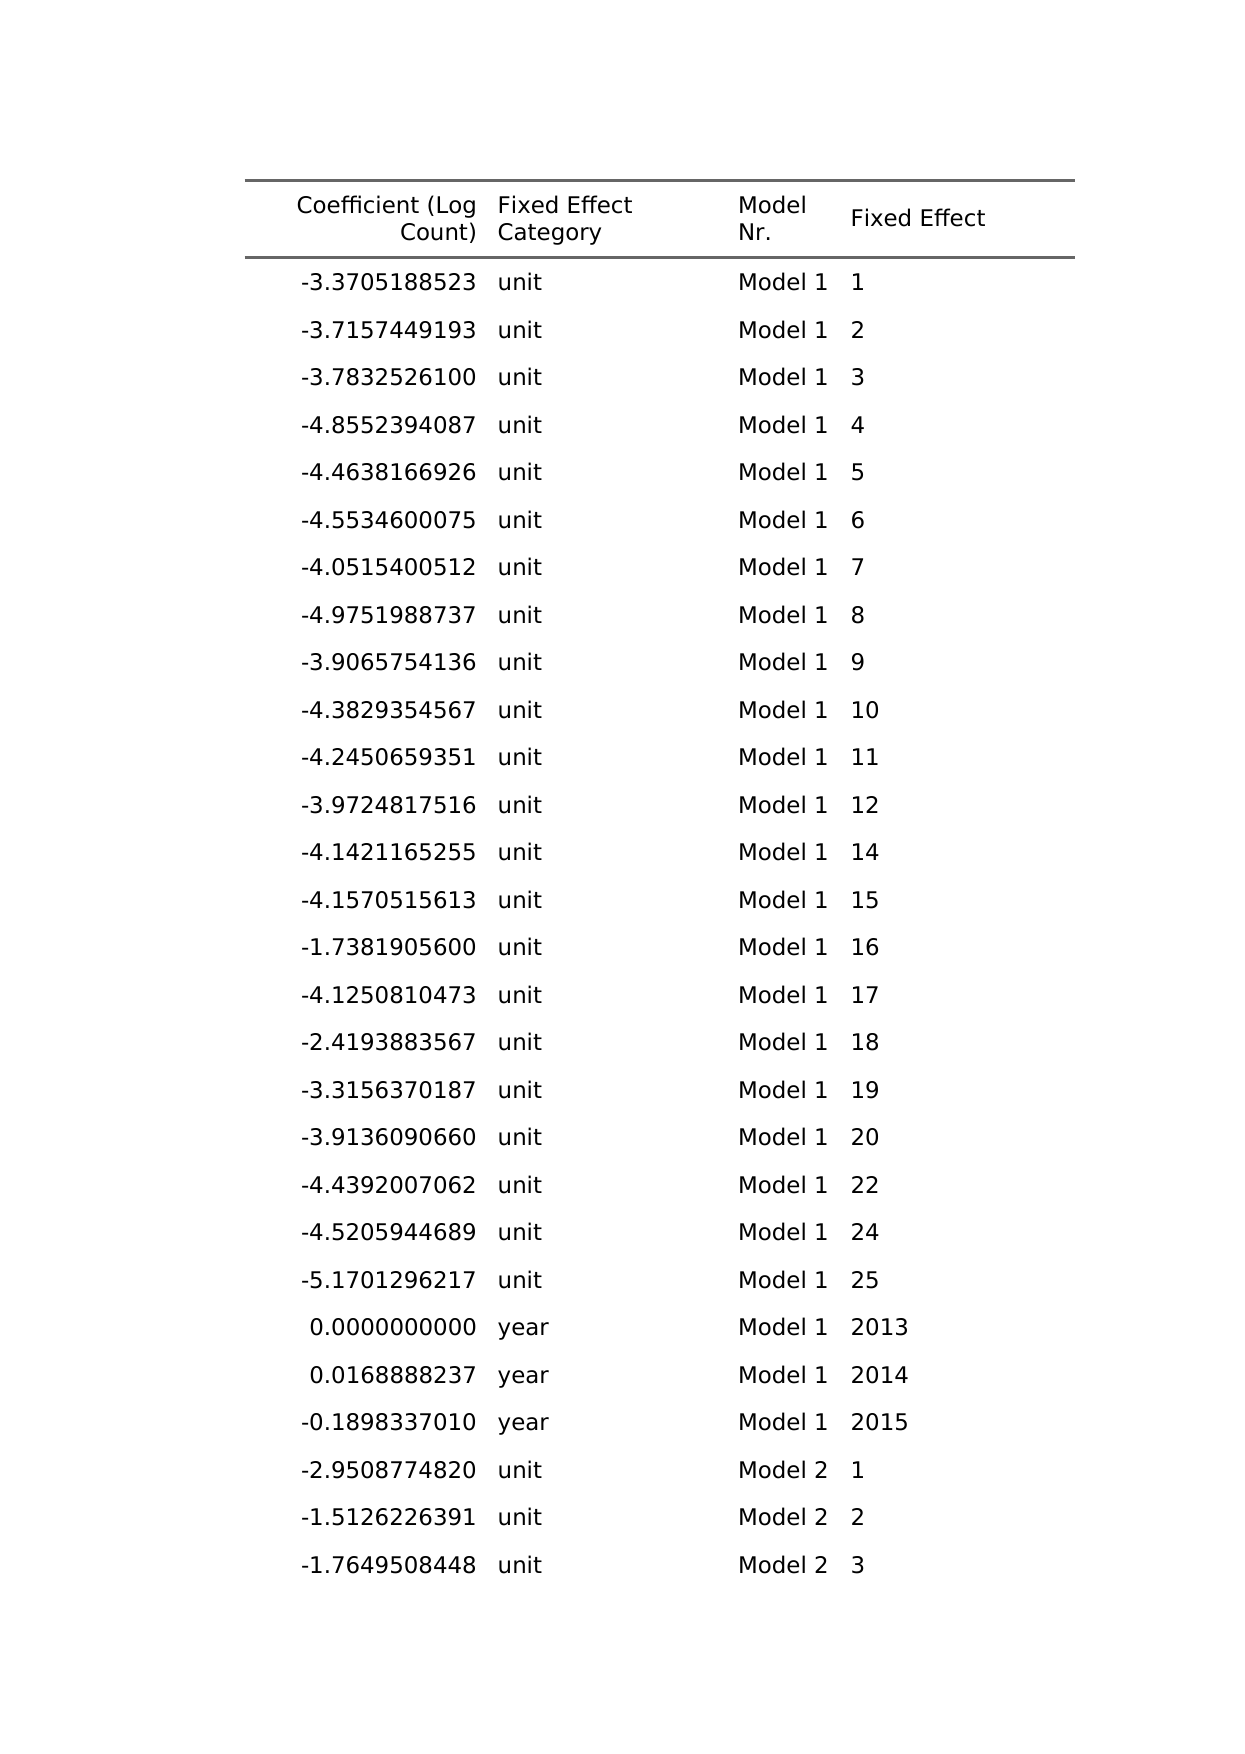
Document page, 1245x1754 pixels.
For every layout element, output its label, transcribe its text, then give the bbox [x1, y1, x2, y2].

table_cell -3.9136090660 [245, 1114, 487, 1162]
table_cell 2013 [840, 1304, 1075, 1352]
table_cell -3.3156370187 [245, 1067, 487, 1114]
table_cell -1.7381905600 [245, 924, 487, 972]
table_cell unit [487, 829, 727, 877]
table_cell Model 1 [728, 1209, 840, 1257]
table_cell unit [487, 1067, 727, 1114]
table_cell 24 [840, 1209, 1075, 1257]
table_cell 0.0168888237 [245, 1352, 487, 1399]
table_cell Model 1 [728, 544, 840, 592]
table_cell Model 1 [728, 1352, 840, 1399]
table_cell Model 1 [728, 687, 840, 734]
table_cell Model 1 [728, 782, 840, 829]
table_cell unit [487, 972, 727, 1019]
table_cell Model 1 [728, 924, 840, 972]
table_cell unit [487, 1162, 727, 1209]
table_cell -1.7649508448 [245, 1542, 487, 1589]
table_cell 3 [840, 354, 1075, 402]
table_cell Model 1 [728, 734, 840, 782]
table_cell unit [487, 402, 727, 449]
table_cell -4.9751988737 [245, 592, 487, 639]
table_cell Model 1 [728, 1114, 840, 1162]
table_header Coefficient (Log Count) [245, 182, 487, 256]
table_cell -4.4392007062 [245, 1162, 487, 1209]
table_cell 0.0000000000 [245, 1304, 487, 1352]
table_cell 3 [840, 1542, 1075, 1589]
table_cell unit [487, 1494, 727, 1542]
table_cell -1.5126226391 [245, 1494, 487, 1542]
table_cell unit [487, 1542, 727, 1589]
table_cell year [487, 1352, 727, 1399]
table_cell 22 [840, 1162, 1075, 1209]
table_cell 1 [840, 259, 1075, 307]
table_cell Model 1 [728, 1304, 840, 1352]
table_cell unit [487, 354, 727, 402]
table_header Fixed Effect [840, 182, 1075, 256]
table_cell -2.4193883567 [245, 1019, 487, 1067]
table_cell -4.5534600075 [245, 497, 487, 544]
table_cell Model 2 [728, 1542, 840, 1589]
table_cell unit [487, 639, 727, 687]
table_cell Model 1 [728, 972, 840, 1019]
table_cell -3.9065754136 [245, 639, 487, 687]
table_cell 7 [840, 544, 1075, 592]
table_cell -4.1570515613 [245, 877, 487, 924]
table_cell 17 [840, 972, 1075, 1019]
table_cell 2 [840, 1494, 1075, 1542]
table_cell 4 [840, 402, 1075, 449]
table_cell -3.3705188523 [245, 259, 487, 307]
table_cell -4.1250810473 [245, 972, 487, 1019]
table_cell unit [487, 307, 727, 354]
table_cell Model 1 [728, 1162, 840, 1209]
table_cell 5 [840, 449, 1075, 497]
table_cell -4.0515400512 [245, 544, 487, 592]
table_cell 11 [840, 734, 1075, 782]
table_cell 16 [840, 924, 1075, 972]
table_cell Model 1 [728, 497, 840, 544]
table_cell Model 2 [728, 1447, 840, 1494]
table_cell Model 2 [728, 1494, 840, 1542]
table_cell unit [487, 1447, 727, 1494]
table_cell 25 [840, 1257, 1075, 1304]
table_cell unit [487, 924, 727, 972]
table_cell 19 [840, 1067, 1075, 1114]
table_cell Model 1 [728, 1257, 840, 1304]
table_cell unit [487, 1209, 727, 1257]
table_cell Model 1 [728, 402, 840, 449]
table_cell -3.9724817516 [245, 782, 487, 829]
table_cell -5.1701296217 [245, 1257, 487, 1304]
table_cell 18 [840, 1019, 1075, 1067]
table_cell unit [487, 1257, 727, 1304]
table_cell Model 1 [728, 829, 840, 877]
table_cell Model 1 [728, 639, 840, 687]
table_cell -4.4638166926 [245, 449, 487, 497]
table_header Fixed Effect Category [487, 182, 727, 256]
table_cell 1 [840, 1447, 1075, 1494]
table_cell unit [487, 592, 727, 639]
table_cell -4.2450659351 [245, 734, 487, 782]
table_cell 2014 [840, 1352, 1075, 1399]
table_cell Model 1 [728, 1019, 840, 1067]
table_cell year [487, 1399, 727, 1447]
table_cell unit [487, 782, 727, 829]
table_cell year [487, 1304, 727, 1352]
table_cell 15 [840, 877, 1075, 924]
table_cell Model 1 [728, 354, 840, 402]
table_cell 8 [840, 592, 1075, 639]
table_cell Model 1 [728, 1067, 840, 1114]
table_cell -0.1898337010 [245, 1399, 487, 1447]
table_cell unit [487, 734, 727, 782]
table_cell unit [487, 259, 727, 307]
table_cell unit [487, 449, 727, 497]
table_cell 14 [840, 829, 1075, 877]
table_cell unit [487, 1114, 727, 1162]
table_cell 12 [840, 782, 1075, 829]
table_cell -4.5205944689 [245, 1209, 487, 1257]
table_cell Model 1 [728, 259, 840, 307]
table_cell 6 [840, 497, 1075, 544]
table_header Model Nr. [728, 182, 840, 256]
table_cell Model 1 [728, 592, 840, 639]
table_cell -2.9508774820 [245, 1447, 487, 1494]
table_cell Model 1 [728, 307, 840, 354]
table_cell 10 [840, 687, 1075, 734]
table_cell 2015 [840, 1399, 1075, 1447]
table_cell -4.8552394087 [245, 402, 487, 449]
table_cell 20 [840, 1114, 1075, 1162]
table_cell 2 [840, 307, 1075, 354]
table_cell unit [487, 687, 727, 734]
table_cell -3.7157449193 [245, 307, 487, 354]
table_cell unit [487, 1019, 727, 1067]
table_cell unit [487, 544, 727, 592]
table_cell Model 1 [728, 449, 840, 497]
table_cell -4.3829354567 [245, 687, 487, 734]
table_cell Model 1 [728, 877, 840, 924]
table_cell 9 [840, 639, 1075, 687]
table_cell Model 1 [728, 1399, 840, 1447]
table_cell unit [487, 497, 727, 544]
table_cell unit [487, 877, 727, 924]
table_cell -4.1421165255 [245, 829, 487, 877]
table_cell -3.7832526100 [245, 354, 487, 402]
